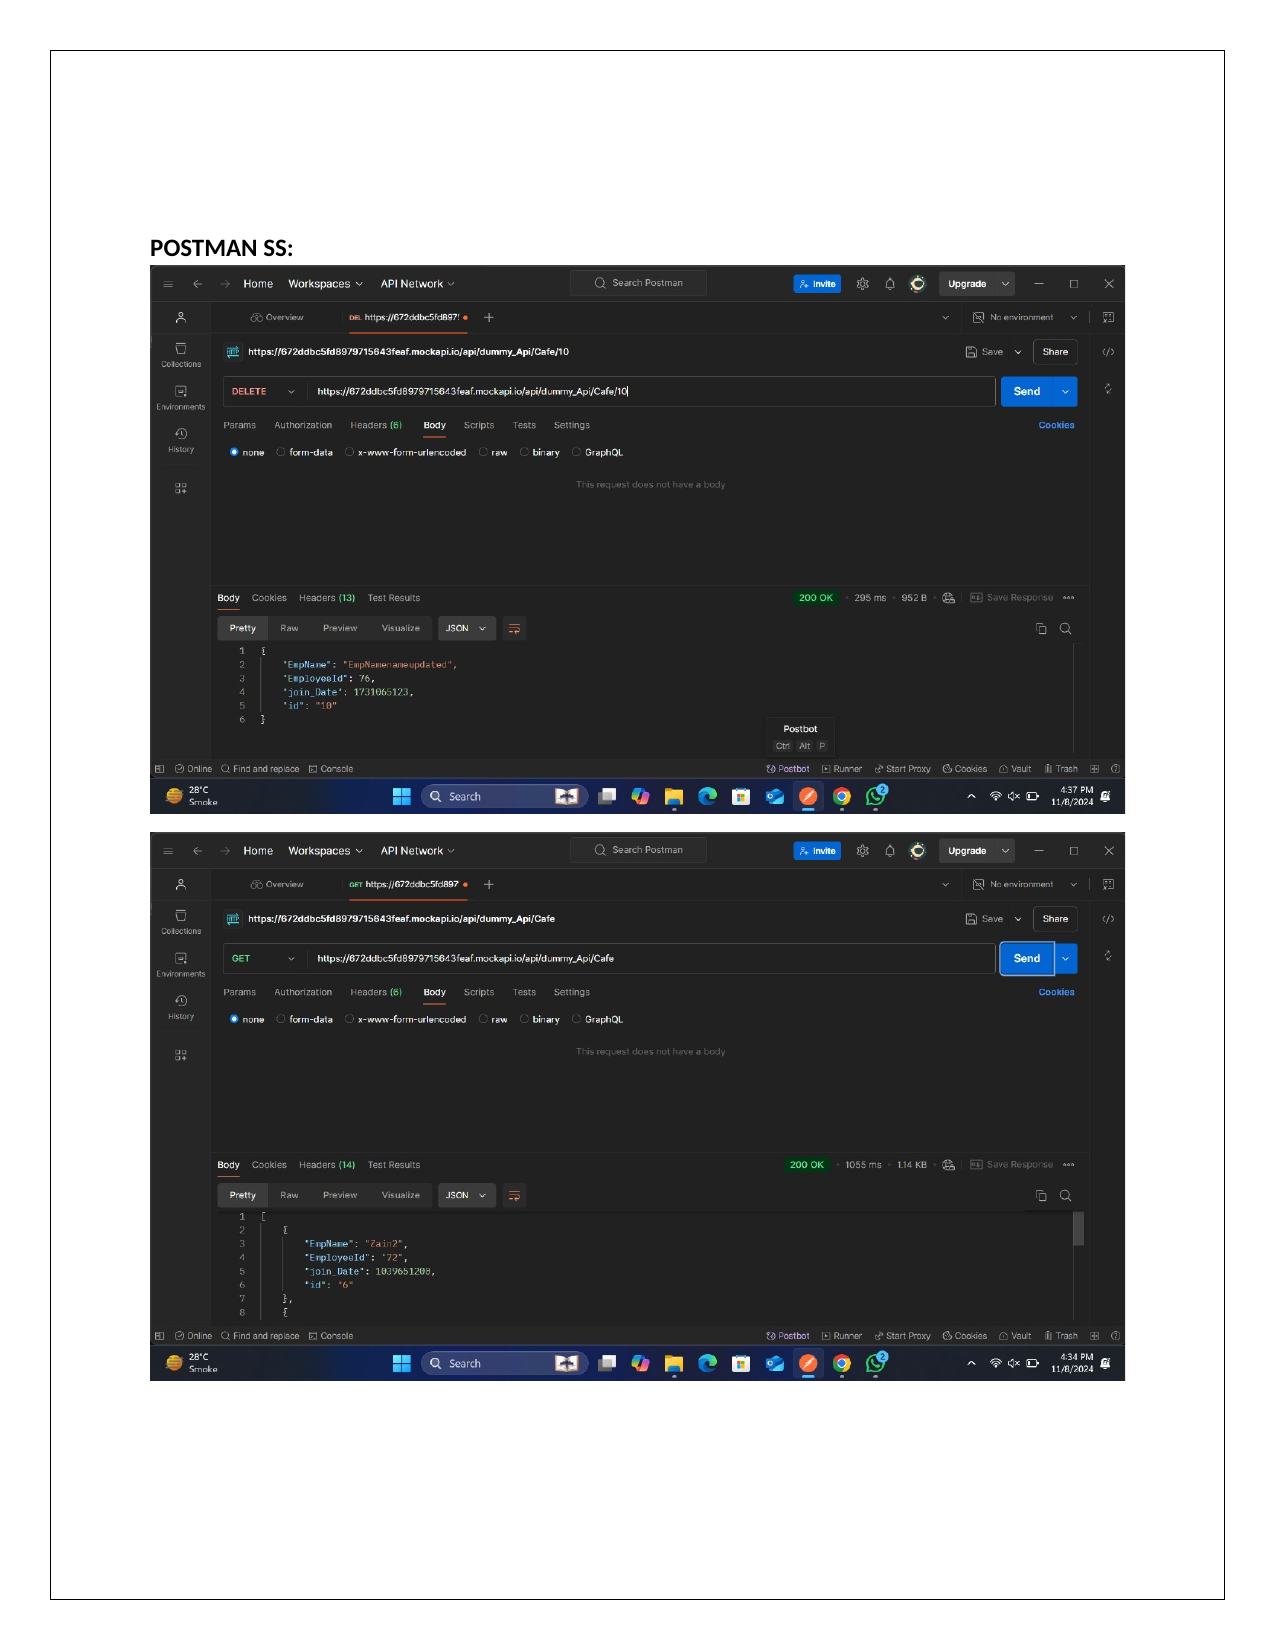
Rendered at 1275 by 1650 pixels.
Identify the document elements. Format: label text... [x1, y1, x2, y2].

picture [150, 265, 1125, 814]
picture [150, 832, 1125, 1381]
text POSTMAN SS: [150, 199, 1125, 265]
